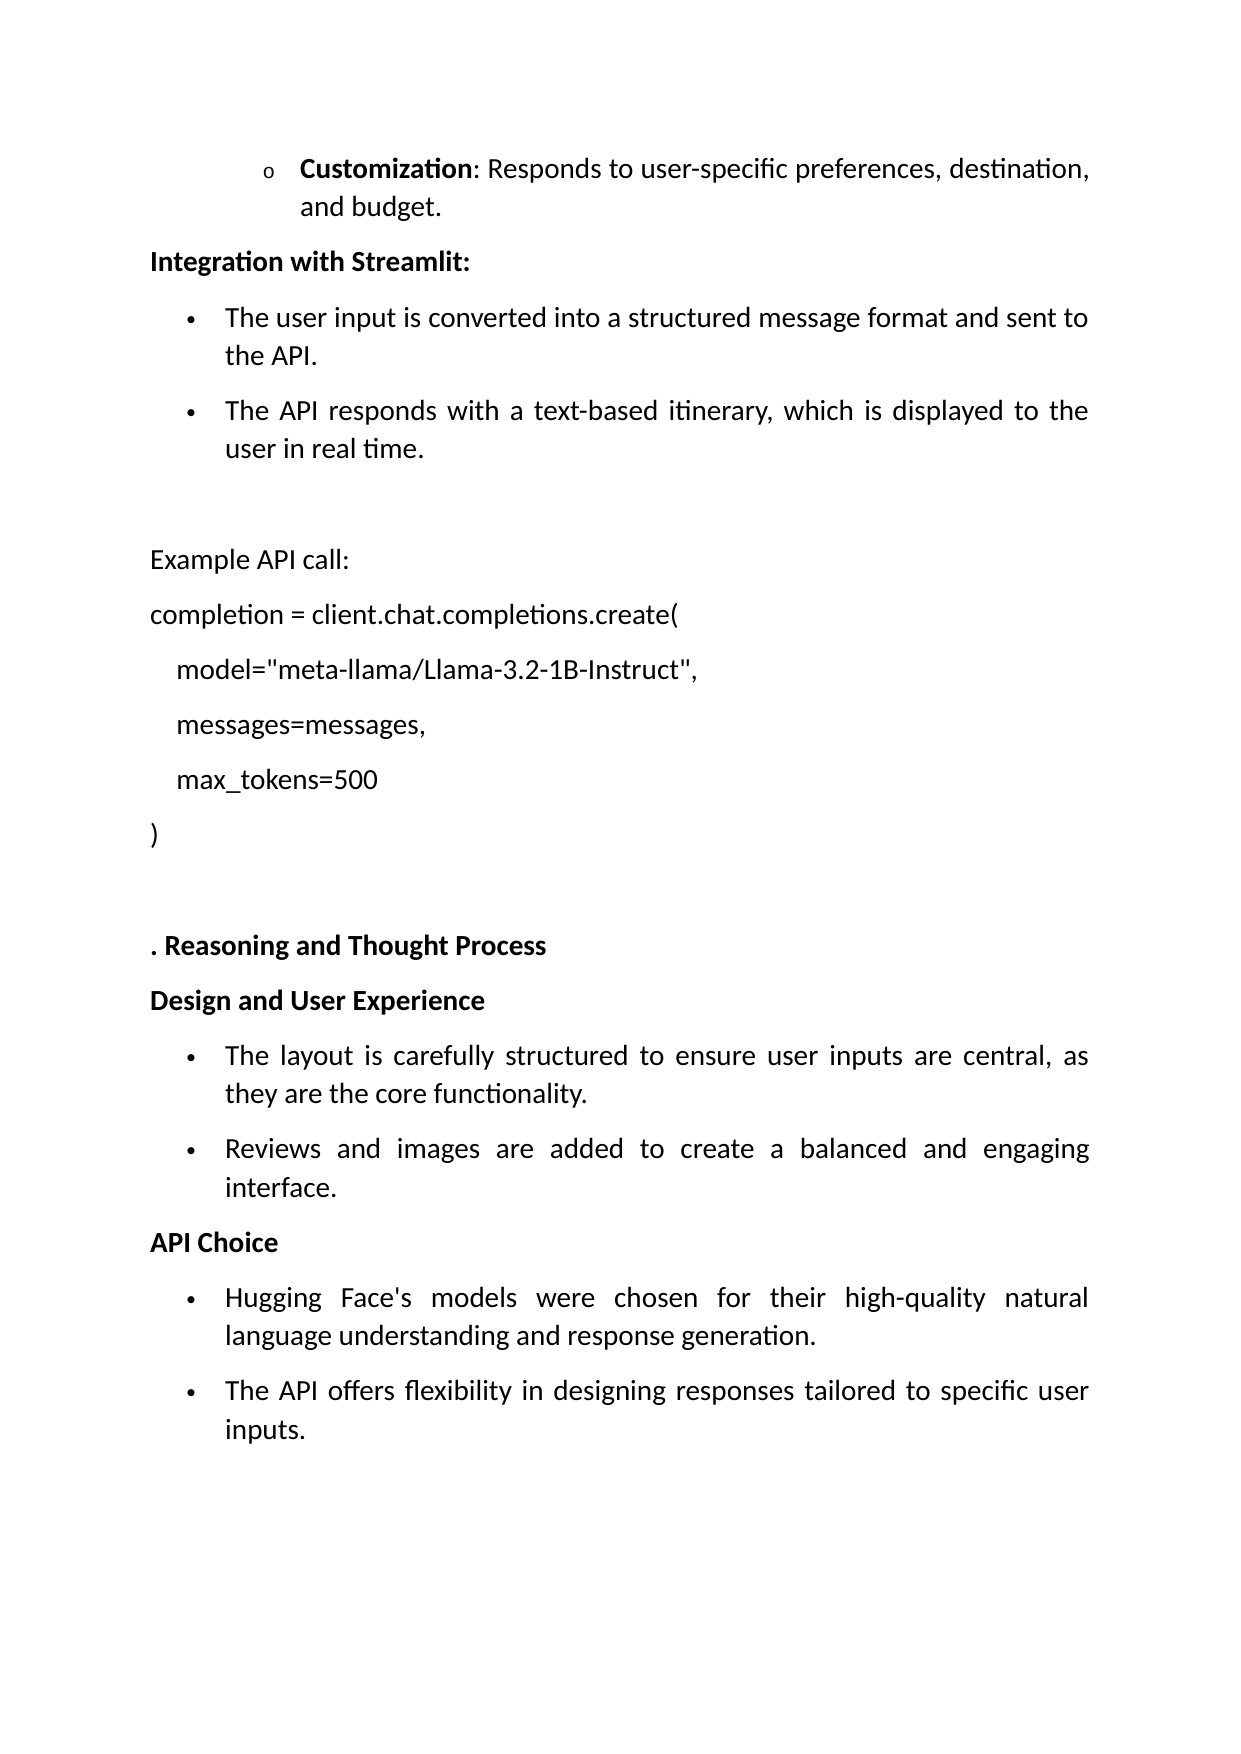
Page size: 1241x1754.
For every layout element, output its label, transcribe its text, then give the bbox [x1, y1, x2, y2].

list The user input is converted into a structured message format and sent to the API. [187, 299, 1090, 373]
list Hugging Face's models were chosen for their high-quality natural language understanding and response generation. [187, 1279, 1090, 1353]
text . Reasoning and Thought Process [150, 927, 1090, 962]
list The API responds with a text-based itinerary, which is displayed to the user in real time. [187, 392, 1090, 466]
text API Choice [150, 1224, 1090, 1259]
text completion = client.chat.completions.create( [150, 596, 1090, 632]
list The API offers flexibility in designing responses tailored to specific user inputs. [187, 1372, 1090, 1447]
text model="meta-llama/Llama-3.2-1B-Instruct", [150, 651, 1090, 687]
list The layout is carefully structured to ensure user inputs are central, as they are the core functionality. [187, 1037, 1090, 1111]
text Integration with Streamlit: [150, 243, 1090, 279]
text messages=messages, [150, 706, 1090, 742]
list Customization: Responds to user-specific preferences, destination, and budget. [262, 150, 1090, 224]
text ) [150, 816, 1090, 852]
list Reviews and images are added to create a balanced and engaging interface. [187, 1130, 1090, 1204]
text Design and User Experience [150, 982, 1090, 1017]
text max_tokens=500 [150, 761, 1090, 797]
text Example API call: [150, 541, 1090, 576]
